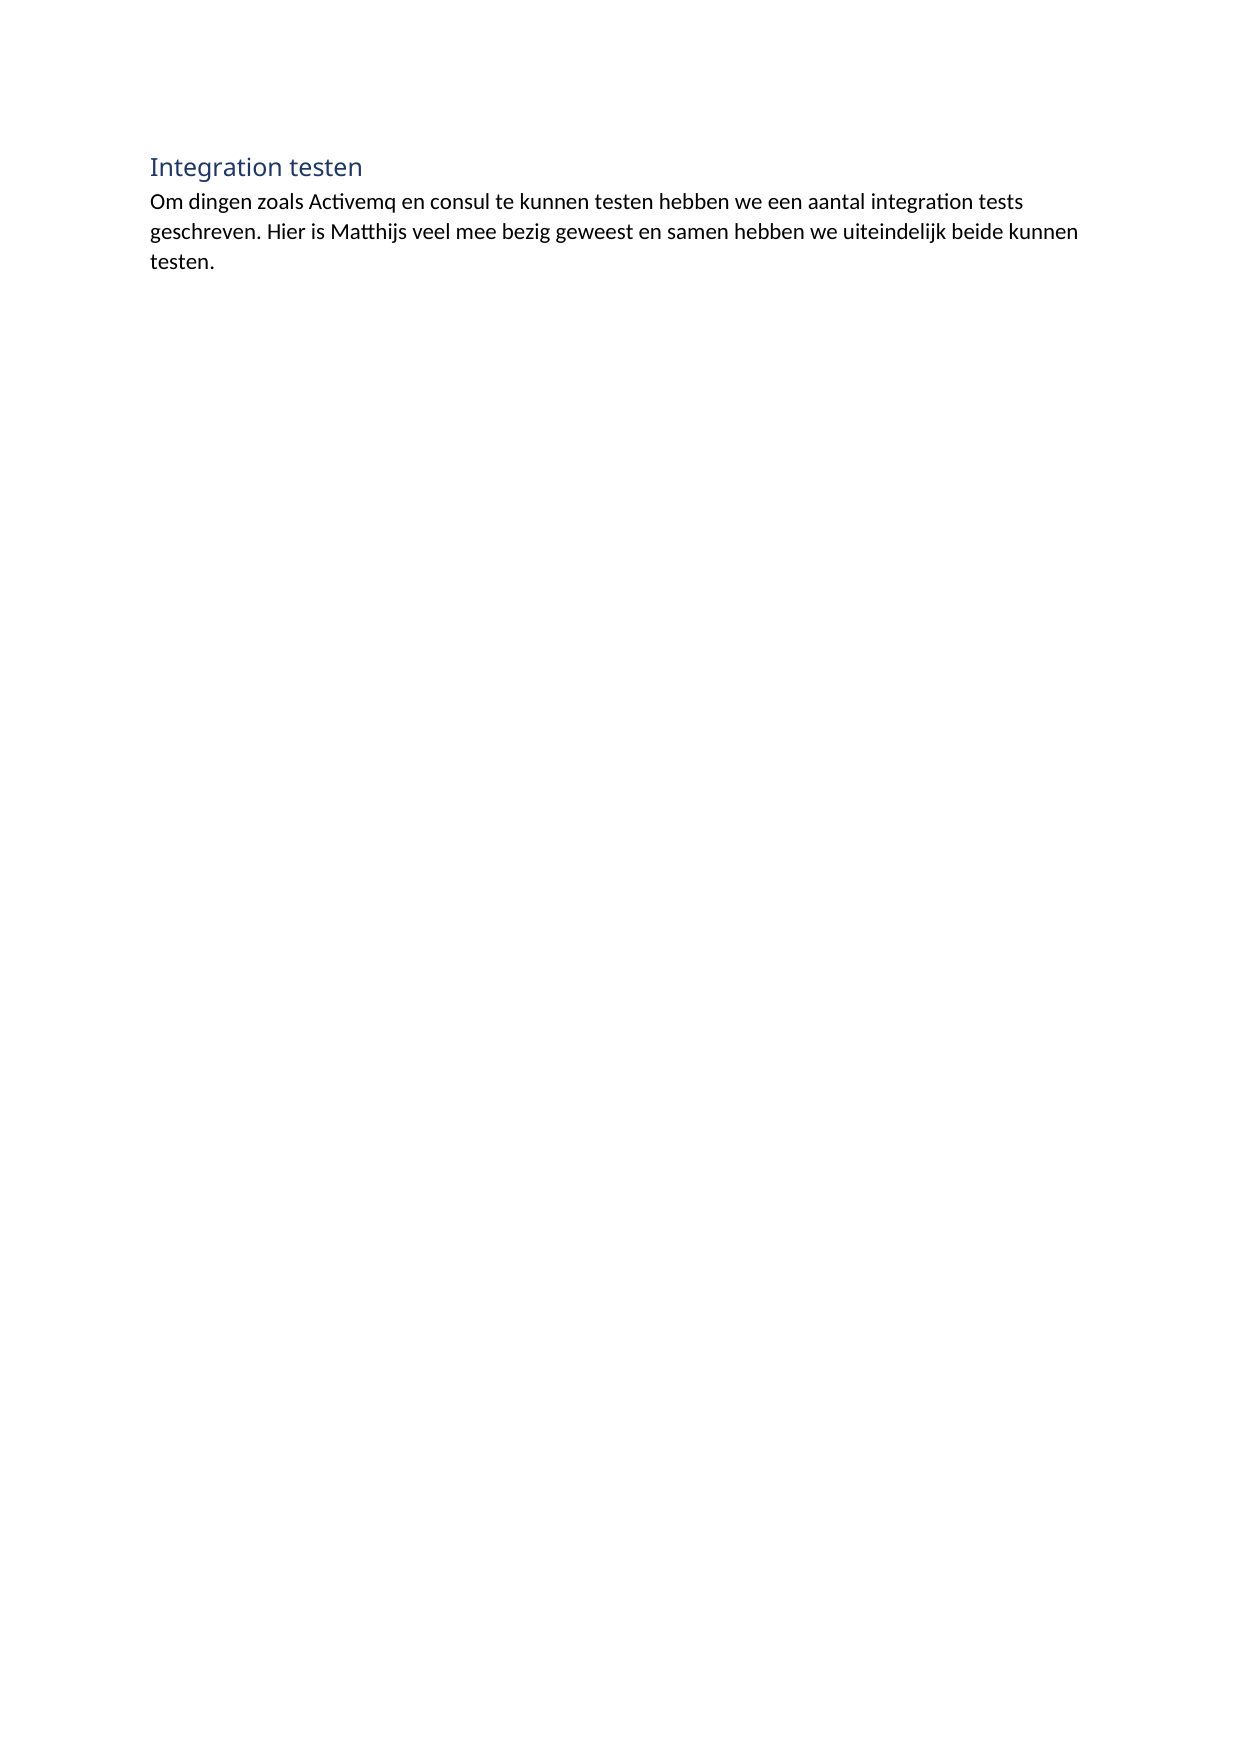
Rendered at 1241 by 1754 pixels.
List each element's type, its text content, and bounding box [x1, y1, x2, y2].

text Om dingen zoals Activemq en consul te kunnen testen hebben we een aantal integration tests geschreven. Hier is Matthijs veel mee bezig geweest en samen hebben we uiteindelijk beide kunnen testen. [150, 187, 1090, 275]
subtitle Integration testen [150, 150, 1090, 184]
